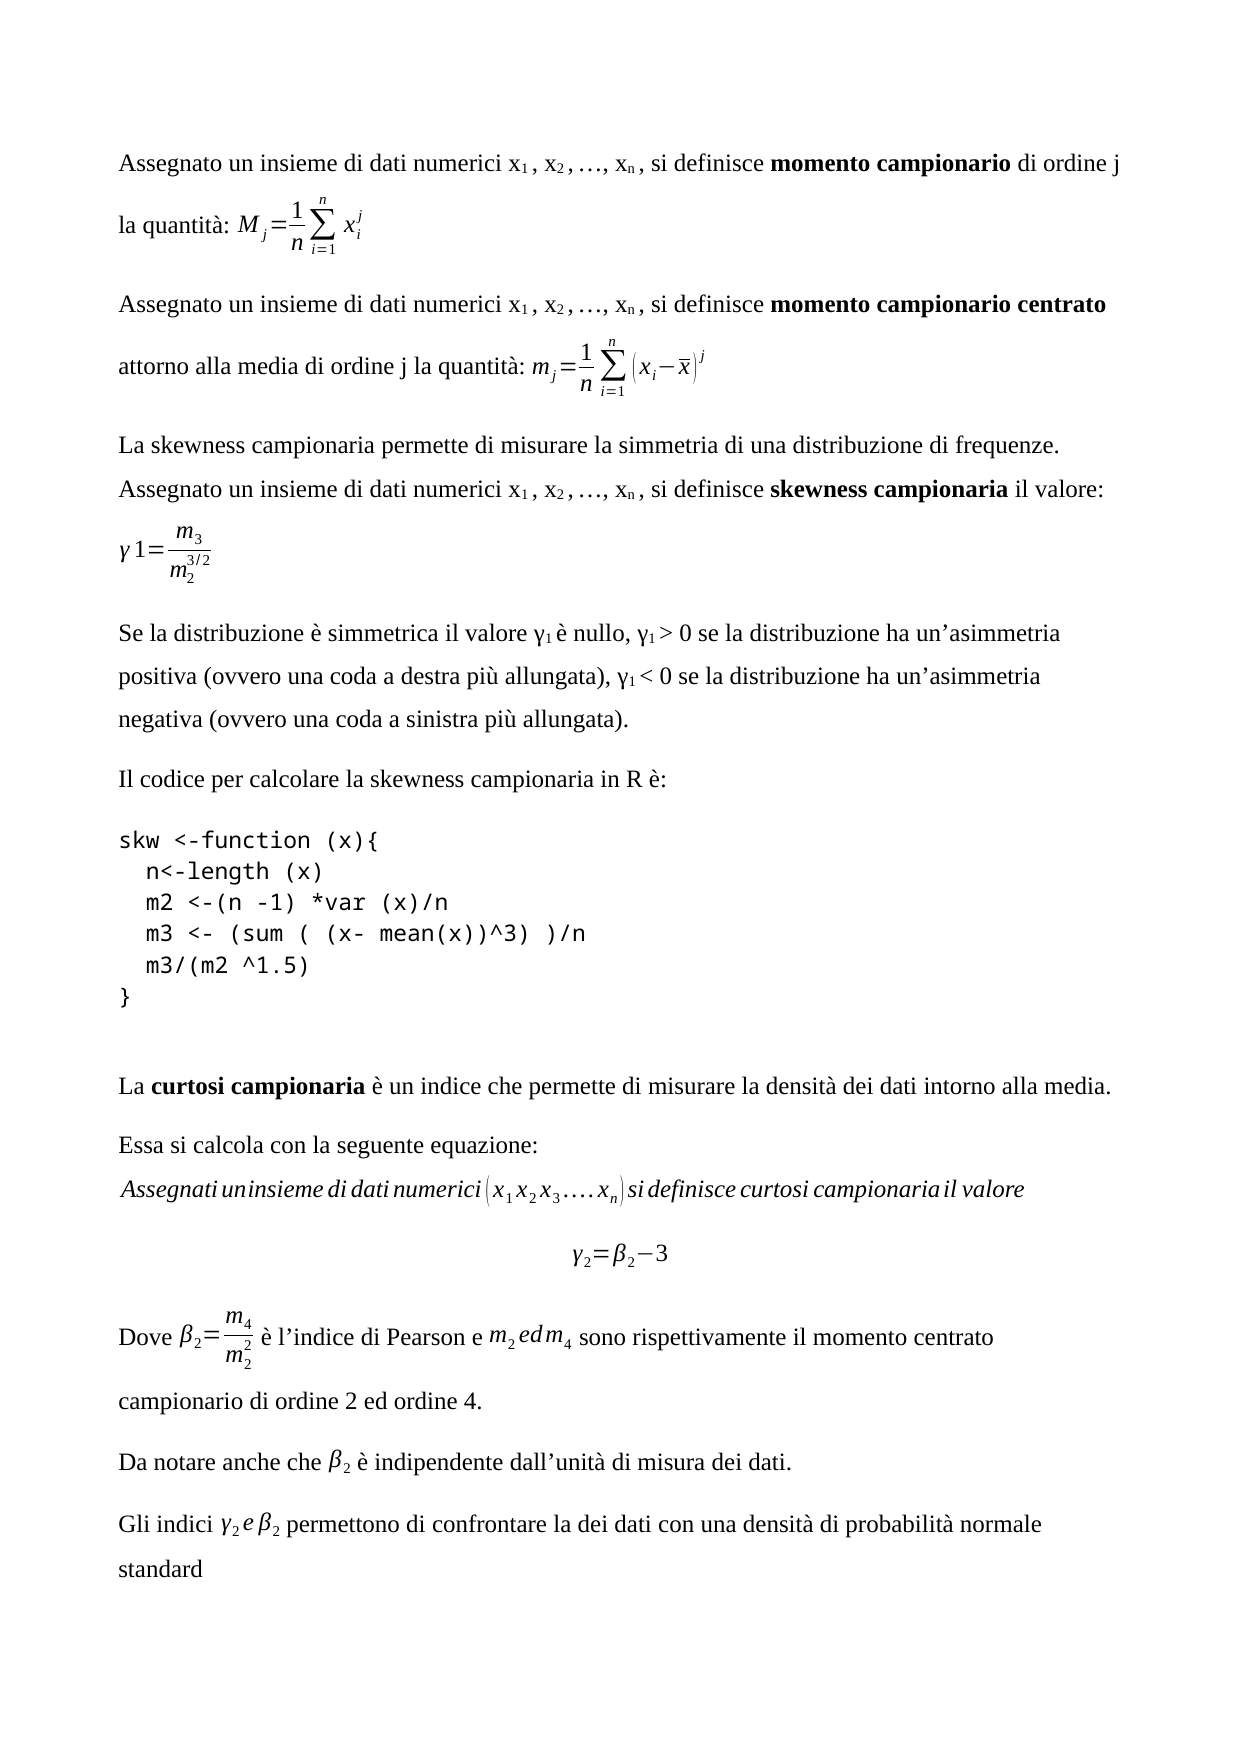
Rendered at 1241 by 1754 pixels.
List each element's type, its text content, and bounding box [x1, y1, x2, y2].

text Essa si calcola con la seguente equazione: [118, 1131, 1122, 1208]
text Gli indici permettono di confrontare la dei dati con una densità di probabilità normale standard [118, 1508, 1122, 1583]
text m3/(m2 ^1.5) [118, 948, 1122, 980]
text m3 <- (sum ( (x- mean(x))^3) )/n [118, 917, 1122, 948]
text Da notare anche che è indipendente dall’unità di misura dei dati. [118, 1446, 1122, 1477]
text skw <-function (x){ [118, 823, 1122, 855]
text Dove è l’indice di Pearson e sono rispettivamente il momento centrato campionario di ordine 2 ed ordine 4. [118, 1302, 1122, 1415]
text Se la distribuzione è simmetrica il valore γ1 è nullo, γ1 > 0 se la distribuzione ha un’asimmetria positiva (ovvero una coda a destra più allungata), γ1 < 0 se la distribuzione ha un’asimmetria negativa (ovvero una coda a sinistra più allungata). [118, 618, 1122, 733]
text Assegnato un insieme di dati numerici x1 , x2 , …, xn , si definisce momento campionario di ordine j la quantità: [118, 148, 1122, 258]
text Il codice per calcolare la skewness campionaria in R è: [118, 764, 1122, 792]
text La skewness campionaria permette di misurare la simmetria di una distribuzione di frequenze. Assegnato un insieme di dati numerici x1 , x2 , …, xn , si definisce skewness campionaria il valore: [118, 431, 1122, 587]
text } [118, 980, 1122, 1011]
text La curtosi campionaria è un indice che permette di misurare la densità dei dati intorno alla media. [118, 1071, 1122, 1099]
text n<-length (x) [118, 855, 1122, 886]
text m2 <-(n -1) *var (x)/n [118, 886, 1122, 917]
text Assegnato un insieme di dati numerici x1 , x2 , …, xn , si definisce momento campionario centrato attorno alla media di ordine j la quantità: [118, 289, 1122, 399]
